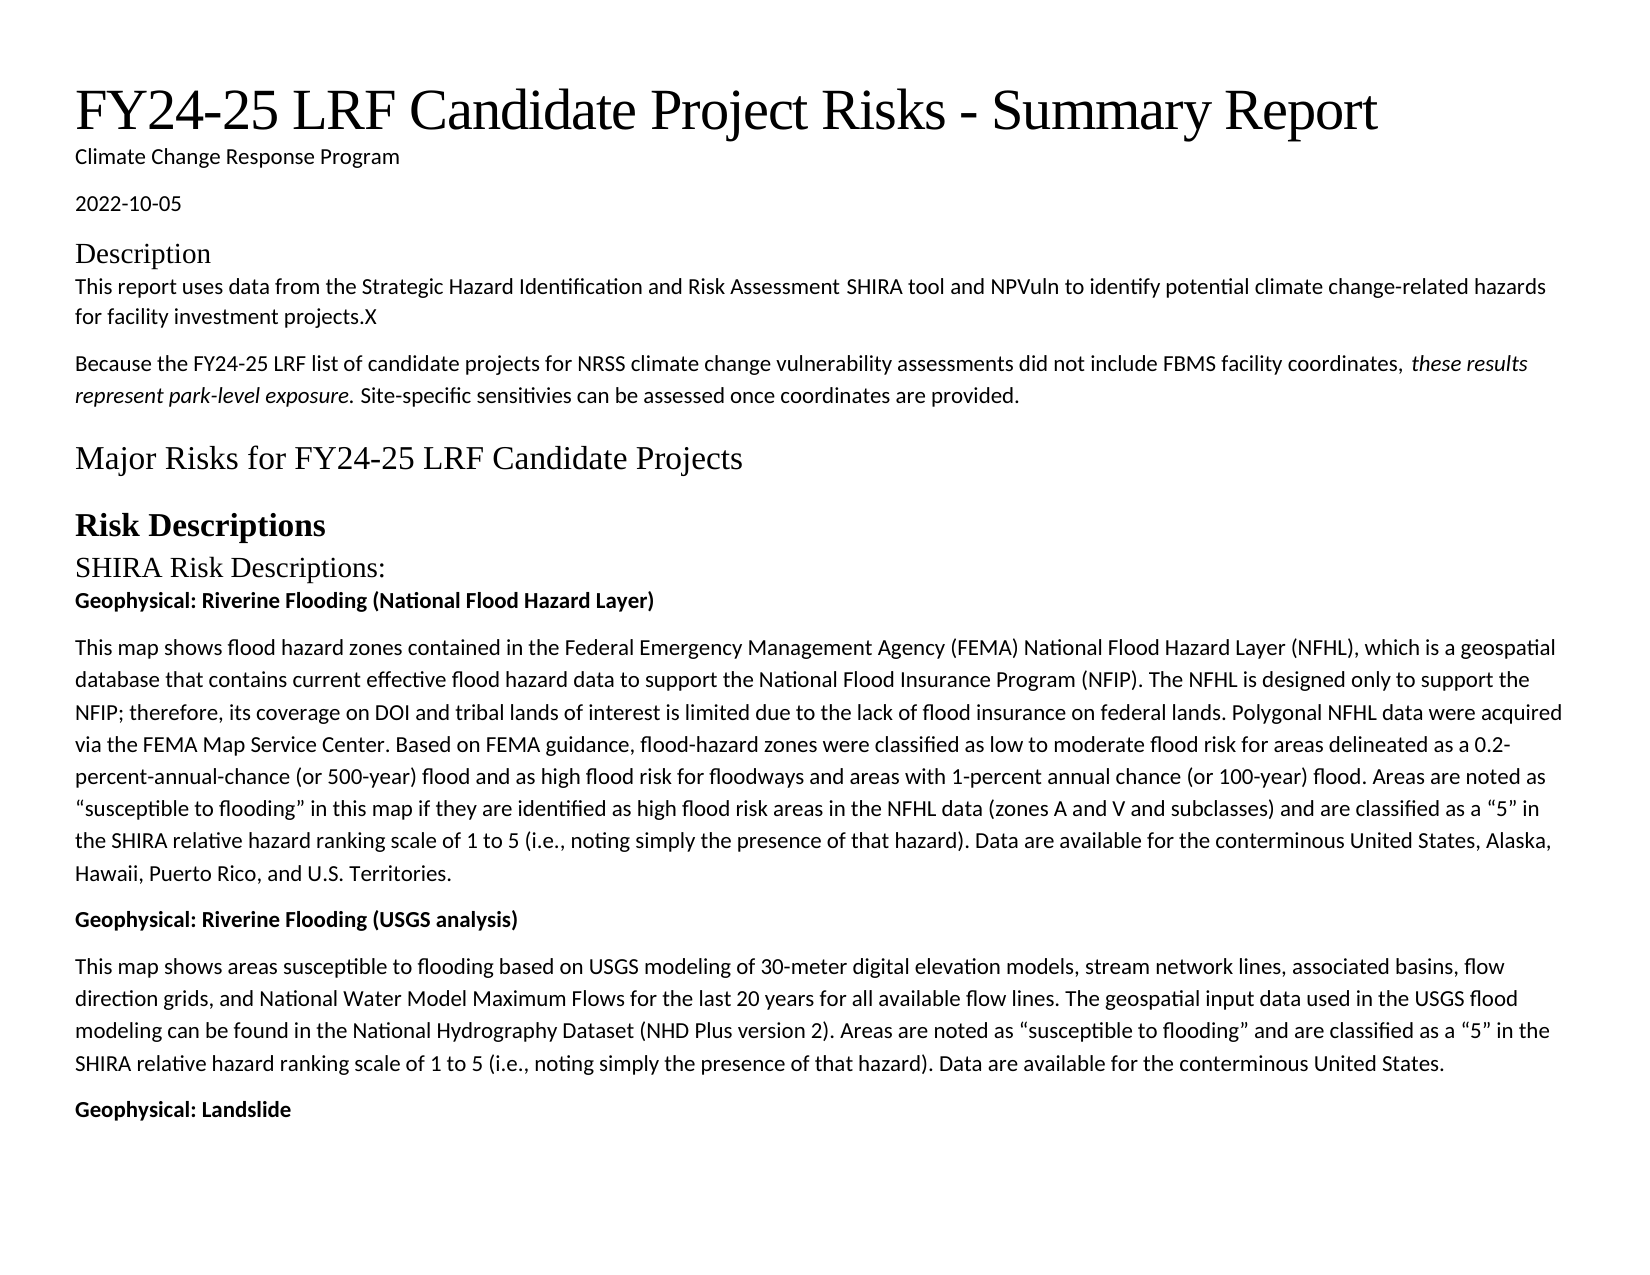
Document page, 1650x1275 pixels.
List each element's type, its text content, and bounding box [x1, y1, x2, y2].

text Geophysical: Landslide [75, 1096, 1575, 1123]
subtitle Description [75, 236, 1575, 269]
subtitle SHIRA Risk Descriptions: [75, 550, 1575, 584]
subtitle Major Risks for FY24-25 LRF Candidate Projects [75, 438, 1575, 477]
text This map shows flood hazard zones contained in the Federal Emergency Management Agency (FEMA) National Flood Hazard Layer (NFHL), which is a geospatial database that contains current effective flood hazard data to support the National Flood Insurance Program (NFIP). The NFHL is designed only to support the NFIP; therefore, its coverage on DOI and tribal lands of interest is limited due to the lack of flood insurance on federal lands. Polygonal NFHL data were acquired via the FEMA Map Service Center. Based on FEMA guidance, flood-hazard zones were classified as low to moderate flood risk for areas delineated as a 0.2-percent-annual-chance (or 500-year) flood and as high flood risk for floodways and areas with 1-percent annual chance (or 100-year) flood. Areas are noted as “susceptible to flooding” in this map if they are identified as high flood risk areas in the NFHL data (zones A and V and subclasses) and are classified as a “5” in the SHIRA relative hazard ranking scale of 1 to 5 (i.e., noting simply the presence of that hazard). Data are available for the conterminous United States, Alaska, Hawaii, Puerto Rico, and U.S. Territories. [75, 633, 1575, 887]
text This map shows areas susceptible to flooding based on USGS modeling of 30-meter digital elevation models, stream network lines, associated basins, flow direction grids, and National Water Model Maximum Flows for the last 20 years for all available flow lines. The geospatial input data used in the USGS flood modeling can be found in the National Hydrography Dataset (NHD Plus version 2). Areas are noted as “susceptible to flooding” and are classified as a “5” in the SHIRA relative hazard ranking scale of 1 to 5 (i.e., noting simply the presence of that hazard). Data are available for the conterminous United States. [75, 952, 1575, 1077]
subtitle Risk Descriptions [75, 505, 1575, 543]
title FY24-25 LRF Candidate Project Risks - Summary Report [75, 75, 1575, 142]
text Because the FY24-25 LRF list of candidate projects for NRSS climate change vulnerability assessments did not include FBMS facility coordinates, these results represent park-level exposure. Site-specific sensitivies can be assessed once coordinates are provided. [75, 349, 1575, 409]
text Geophysical: Riverine Flooding (USGS analysis) [75, 905, 1575, 933]
